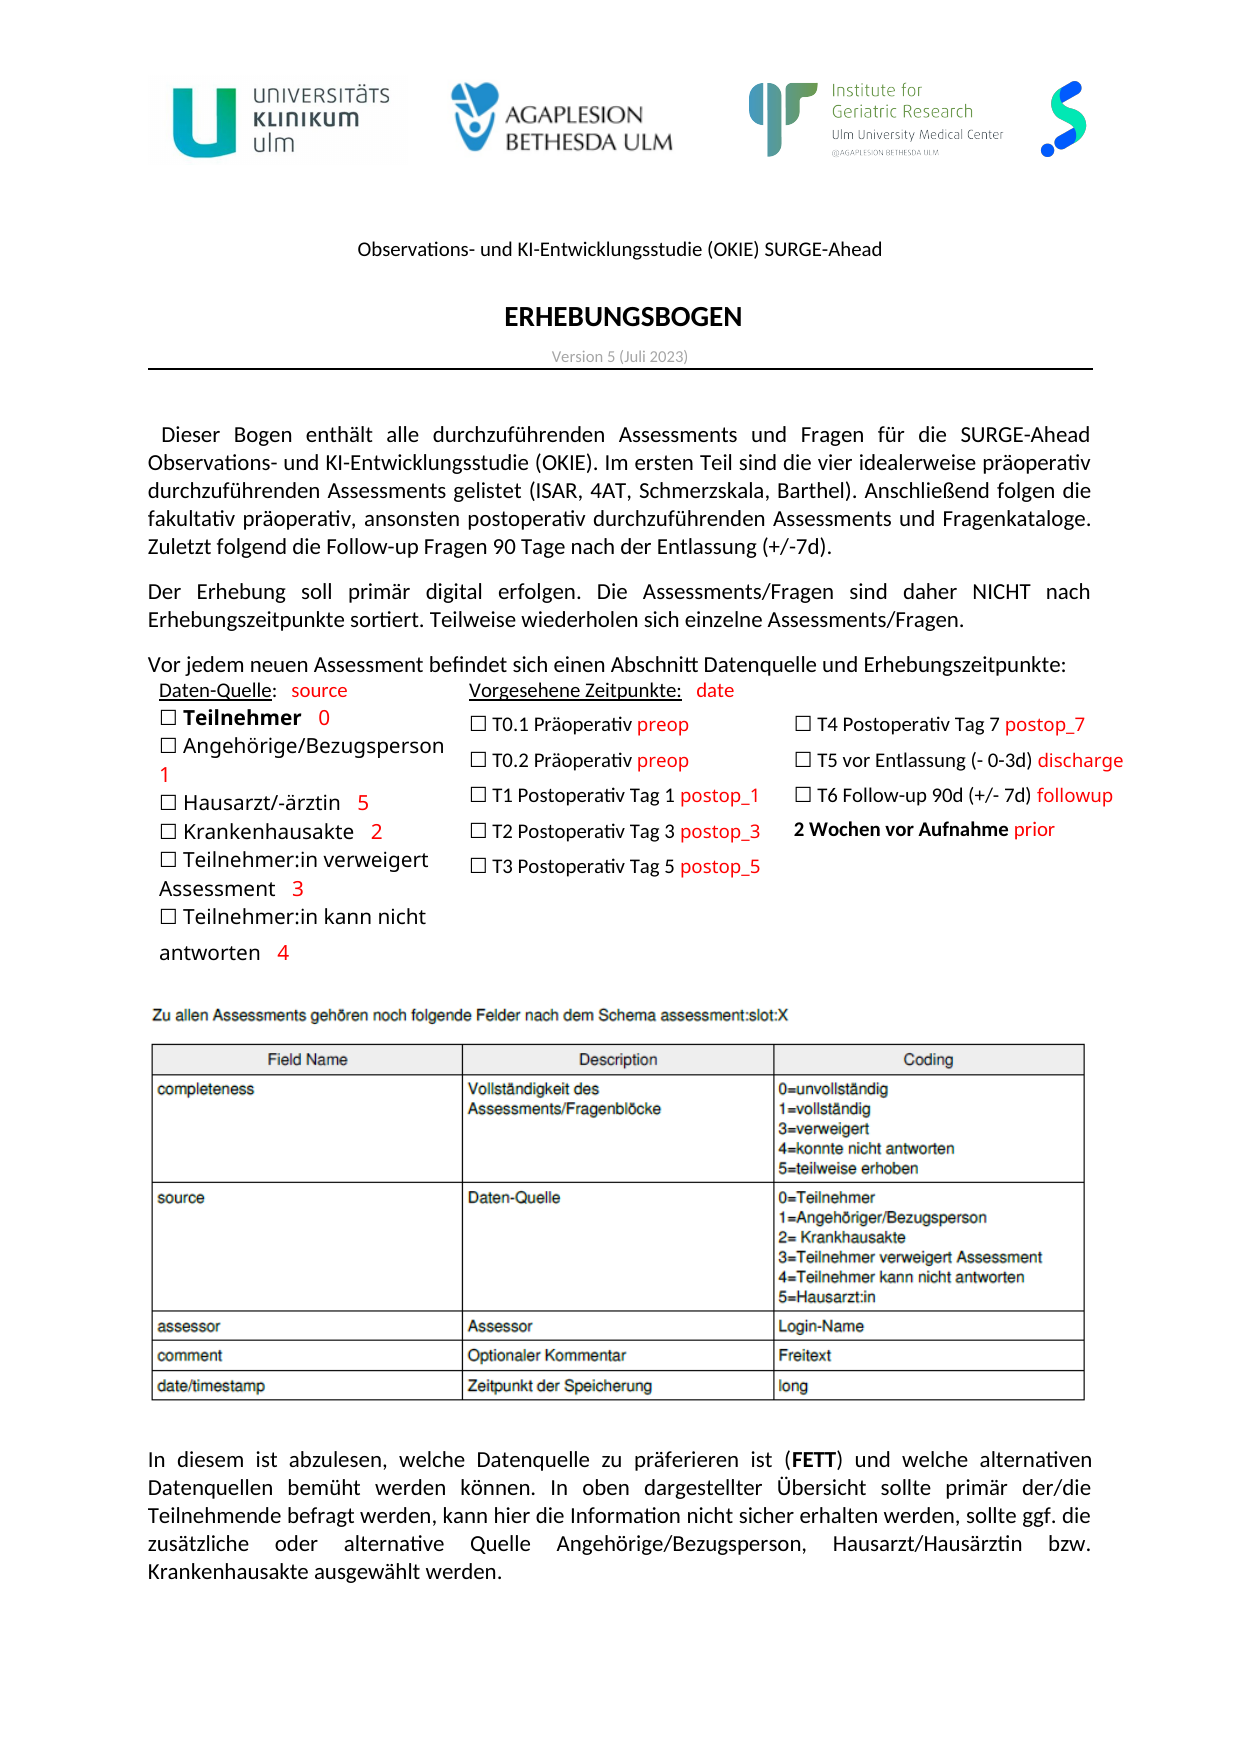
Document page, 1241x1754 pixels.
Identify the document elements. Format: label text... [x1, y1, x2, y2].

table_header Daten-Quelle: source Teilnehmer 0 Angehörige/Bezugsperson 1 Hausarzt/-ärztin 5 Krankenhausakte 2 Teilnehmer:in verweigert Assessment 3 Teilnehmer:in kann nicht antworten 4 [148, 678, 458, 972]
picture [147, 1003, 1093, 1411]
text Vor jedem neuen Assessment befindet sich einen Abschnitt Datenquelle und Erhebungszeitpunkte: [148, 650, 1093, 678]
table_header T4 Postoperativ Tag 7 postop_7 T5 vor Entlassung (- 0-3d) discharge T6 Follow-up 90d (+/- 7d) followup 2 Wochen vor Aufnahme prior [783, 678, 1137, 972]
table_header Vorgesehene Zeitpunkte: date T0.1 Präoperativ preop T0.2 Präoperativ preop T1 Postoperativ Tag 1 postop_1 T2 Postoperativ Tag 3 postop_3 T3 Postoperativ Tag 5 postop_5 [458, 678, 782, 972]
text In diesem ist abzulesen, welche Datenquelle zu präferieren ist (FETT) und welche alternativen Datenquellen bemüht werden können. In oben dargestellter Übersicht sollte primär der/die Teilnehmende befragt werden, kann hier die Information nicht sicher erhalten werden, sollte ggf. die zusätzliche oder alternative Quelle Angehörige/Bezugsperson, Hausarzt/Hausärztin bzw. Krankenhausakte ausgewählt werden. [148, 1445, 1093, 1585]
picture [430, 75, 692, 165]
text Dieser Bogen enthält alle durchzuführenden Assessments und Fragen für die SURGE-Ahead Observations- und KI-Entwicklungsstudie (OKIE). Im ersten Teil sind die vier idealerweise präoperativ durchzuführenden Assessments gelistet (ISAR, 4AT, Schmerzskala, Barthel). Anschließend folgen die fakultativ präoperativ, ansonsten postoperativ durchzuführenden Assessments und Fragenkataloge. Zuletzt folgend die Follow-up Fragen 90 Tage nach der Entlassung (+/-7d). [148, 420, 1093, 560]
picture [1031, 74, 1093, 164]
picture [147, 75, 409, 165]
picture [743, 75, 1009, 165]
text Der Erhebung soll primär digital erfolgen. Die Assessments/Fragen sind daher NICHT nach Erhebungszeitpunkte sortiert. Teilweise wiederholen sich einzelne Assessments/Fragen. [148, 577, 1093, 633]
